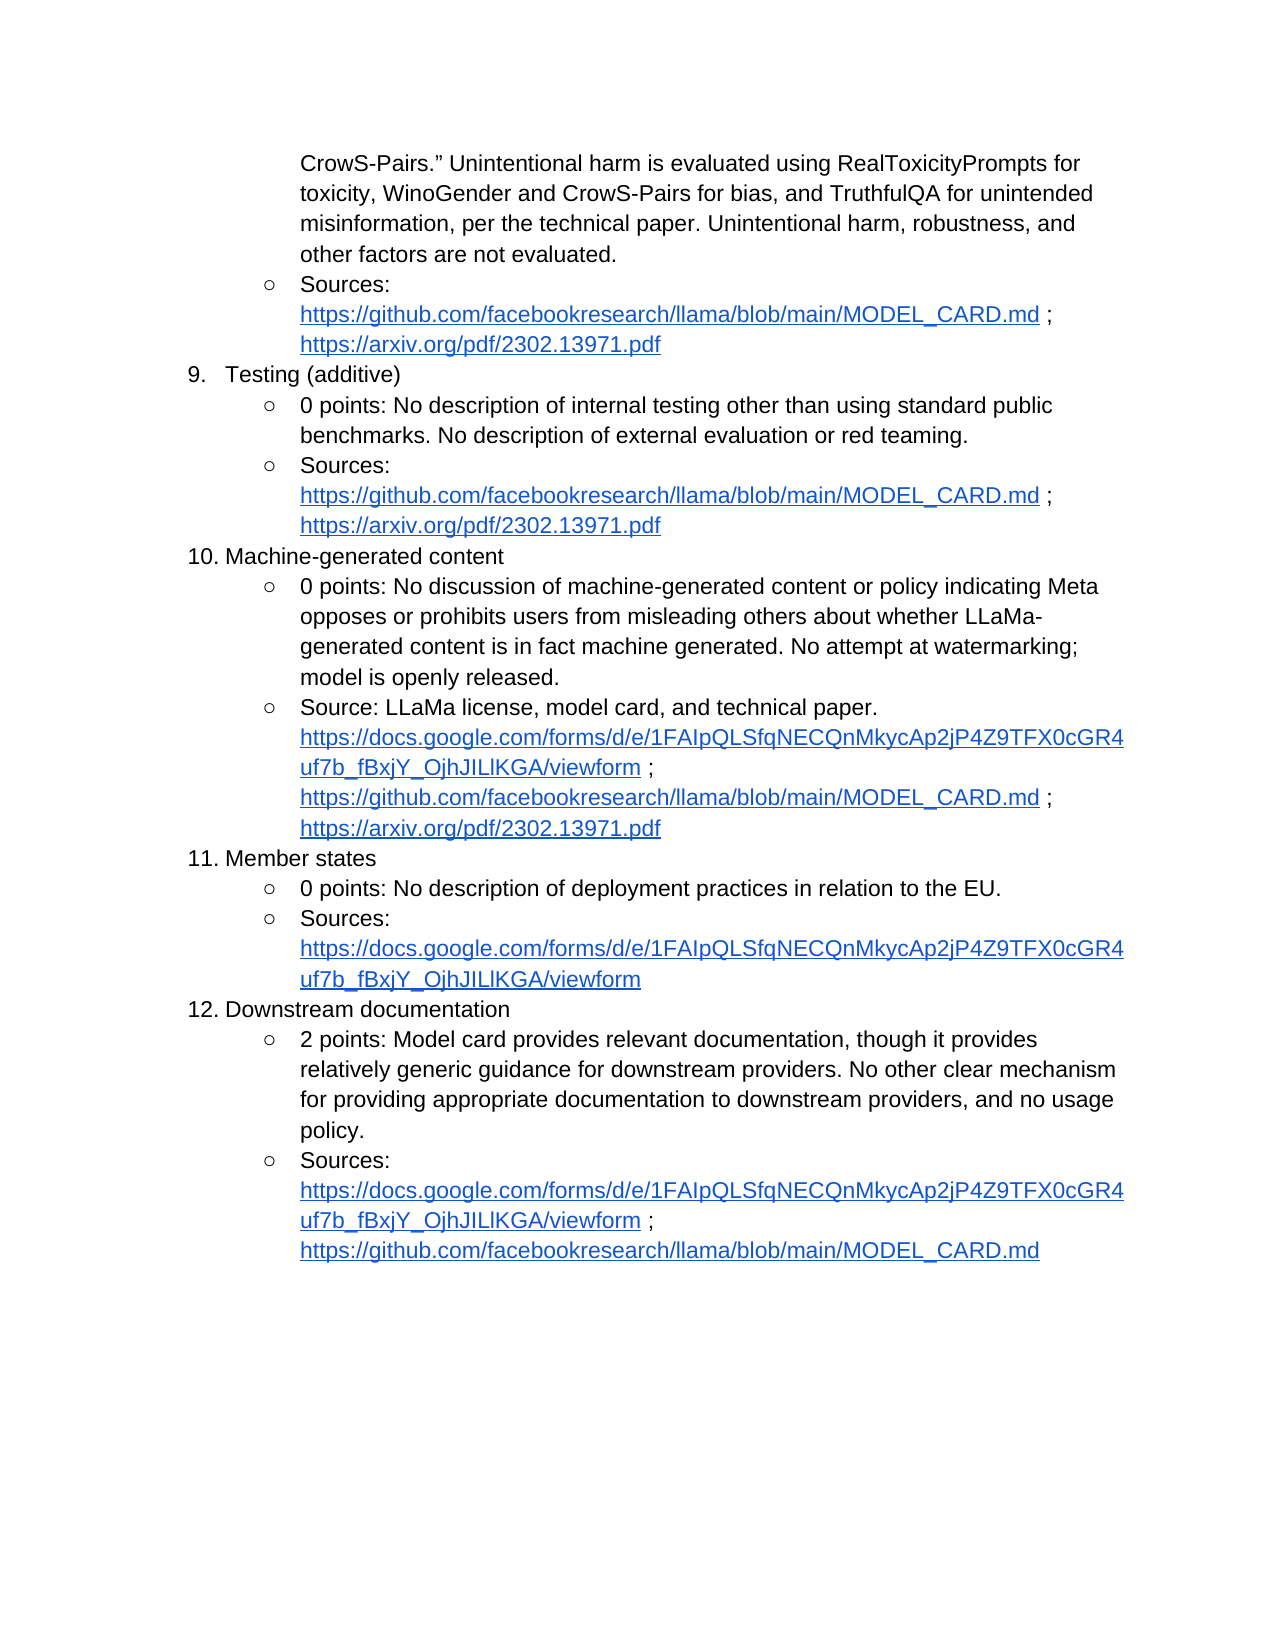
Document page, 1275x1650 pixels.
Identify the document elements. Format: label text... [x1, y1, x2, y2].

list Sources: https://github.com/facebookresearch/llama/blob/main/MODEL_CARD.md ; https://arxiv.org/pdf/2302.13971.pdf [262, 452, 1125, 539]
list 2 points: Model card provides relevant documentation, though it provides relatively generic guidance for downstream providers. No other clear mechanism for providing appropriate documentation to downstream providers, and no usage policy. [262, 1026, 1125, 1143]
list Member states [187, 845, 1125, 871]
list 0 points: No description of internal testing other than using standard public benchmarks. No description of external evaluation or red teaming. [262, 392, 1125, 448]
list Source: LLaMa license, model card, and technical paper. https://docs.google.com/forms/d/e/1FAIpQLSfqNECQnMkycAp2jP4Z9TFX0cGR4uf7b_fBxjY_OjhJILlKGA/viewform ; https://github.com/facebookresearch/llama/blob/main/MODEL_CARD.md ; https://arxiv.org/pdf/2302.13971.pdf [262, 694, 1125, 841]
list Downstream documentation [187, 996, 1125, 1022]
list Sources: https://github.com/facebookresearch/llama/blob/main/MODEL_CARD.md ; https://arxiv.org/pdf/2302.13971.pdf [262, 271, 1125, 358]
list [262, 150, 1125, 267]
list 0 points: No discussion of machine-generated content or policy indicating Meta opposes or prohibits users from misleading others about whether LLaMa-generated content is in fact machine generated. No attempt at watermarking; model is openly released. [262, 573, 1125, 690]
list Sources: https://docs.google.com/forms/d/e/1FAIpQLSfqNECQnMkycAp2jP4Z9TFX0cGR4uf7b_fBxjY_OjhJILlKGA/viewform ; https://github.com/facebookresearch/llama/blob/main/MODEL_CARD.md [262, 1147, 1125, 1264]
list 0 points: No description of deployment practices in relation to the EU. [262, 875, 1125, 901]
list Sources: https://docs.google.com/forms/d/e/1FAIpQLSfqNECQnMkycAp2jP4Z9TFX0cGR4uf7b_fBxjY_OjhJILlKGA/viewform [262, 905, 1125, 992]
list Testing (additive) [187, 361, 1125, 388]
list Machine-generated content [187, 543, 1125, 569]
